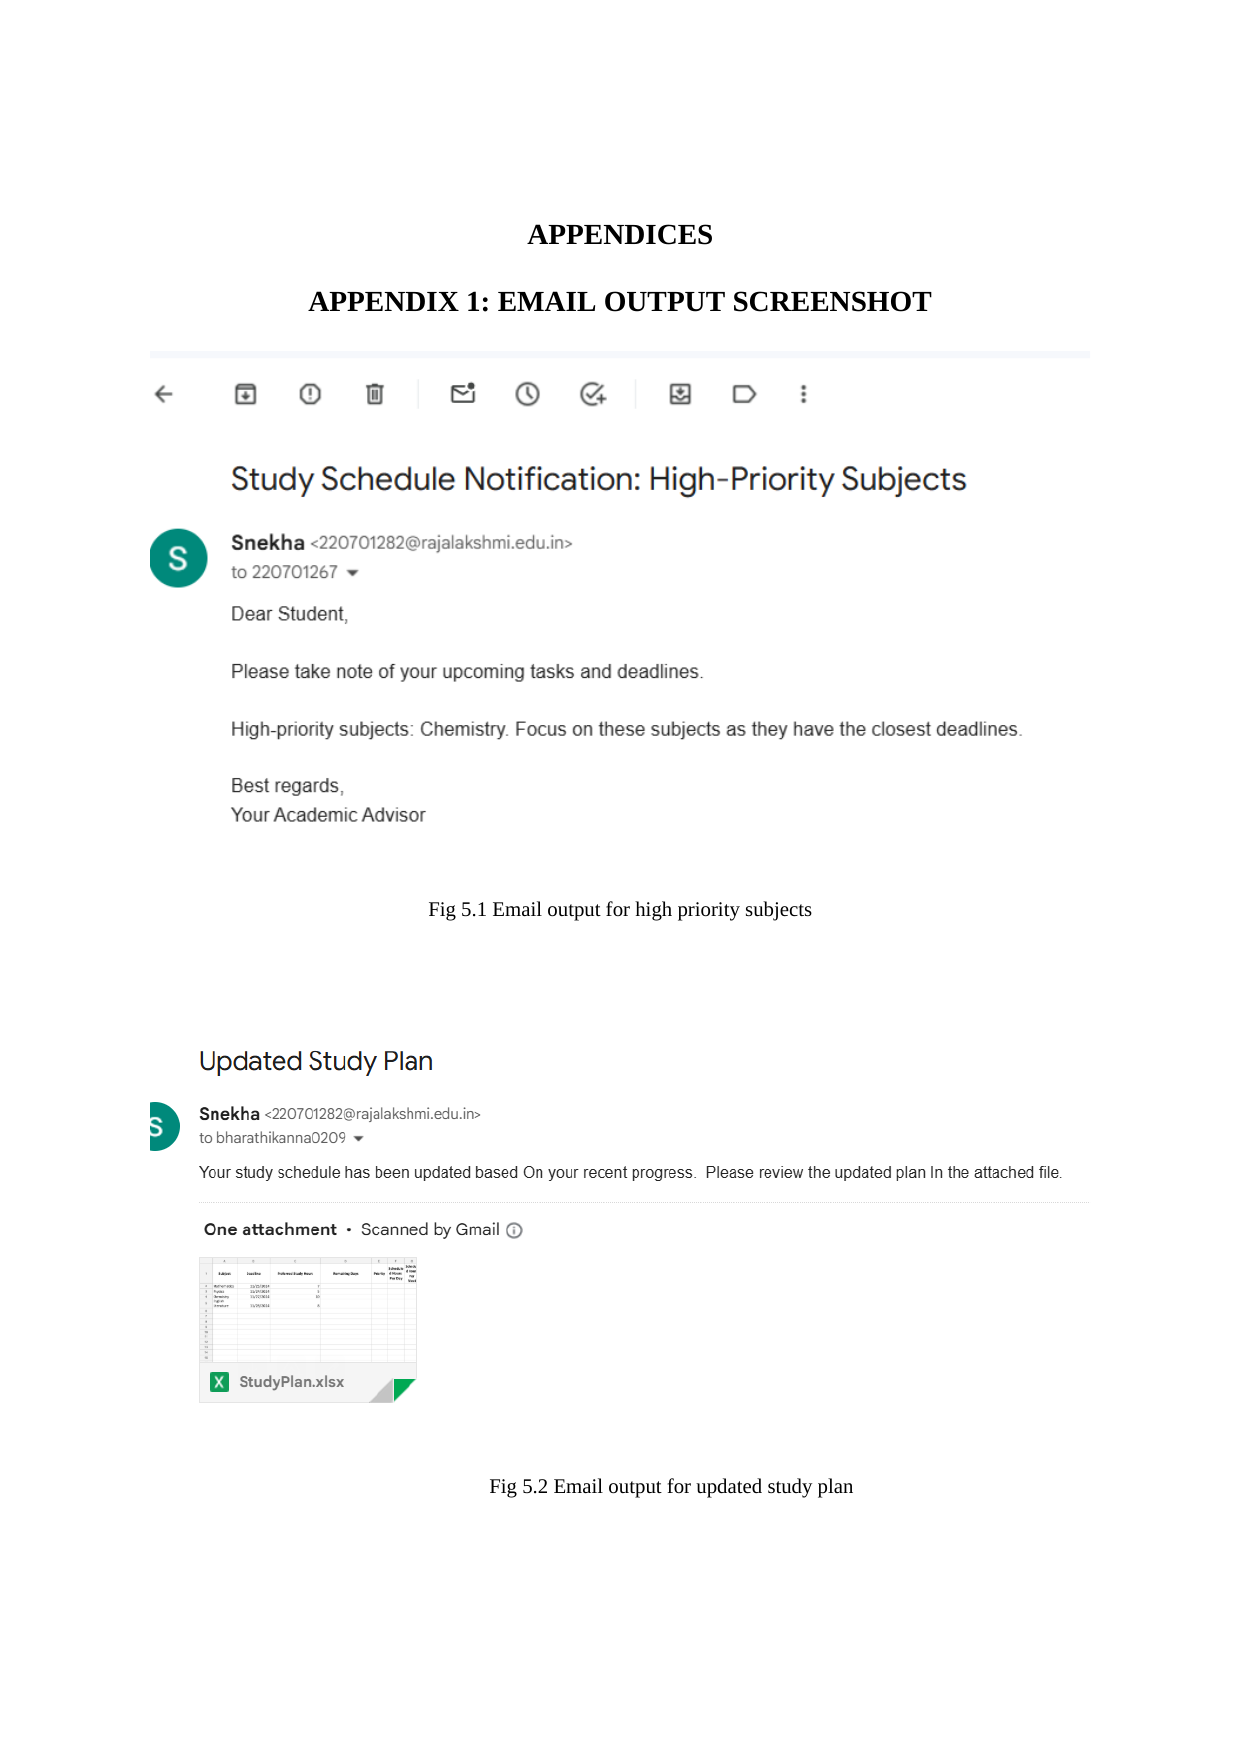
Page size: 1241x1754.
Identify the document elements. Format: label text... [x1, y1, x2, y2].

text Fig 5.1 Email output for high priority subjects [150, 897, 1090, 921]
picture [150, 1017, 1091, 1441]
picture [150, 351, 1091, 864]
text Fig 5.2 Email output for updated study plan [150, 1474, 1090, 1498]
text APPENDIX 1: EMAIL OUTPUT SCREENSHOT [150, 284, 1090, 317]
text APPENDICES [150, 217, 1090, 251]
